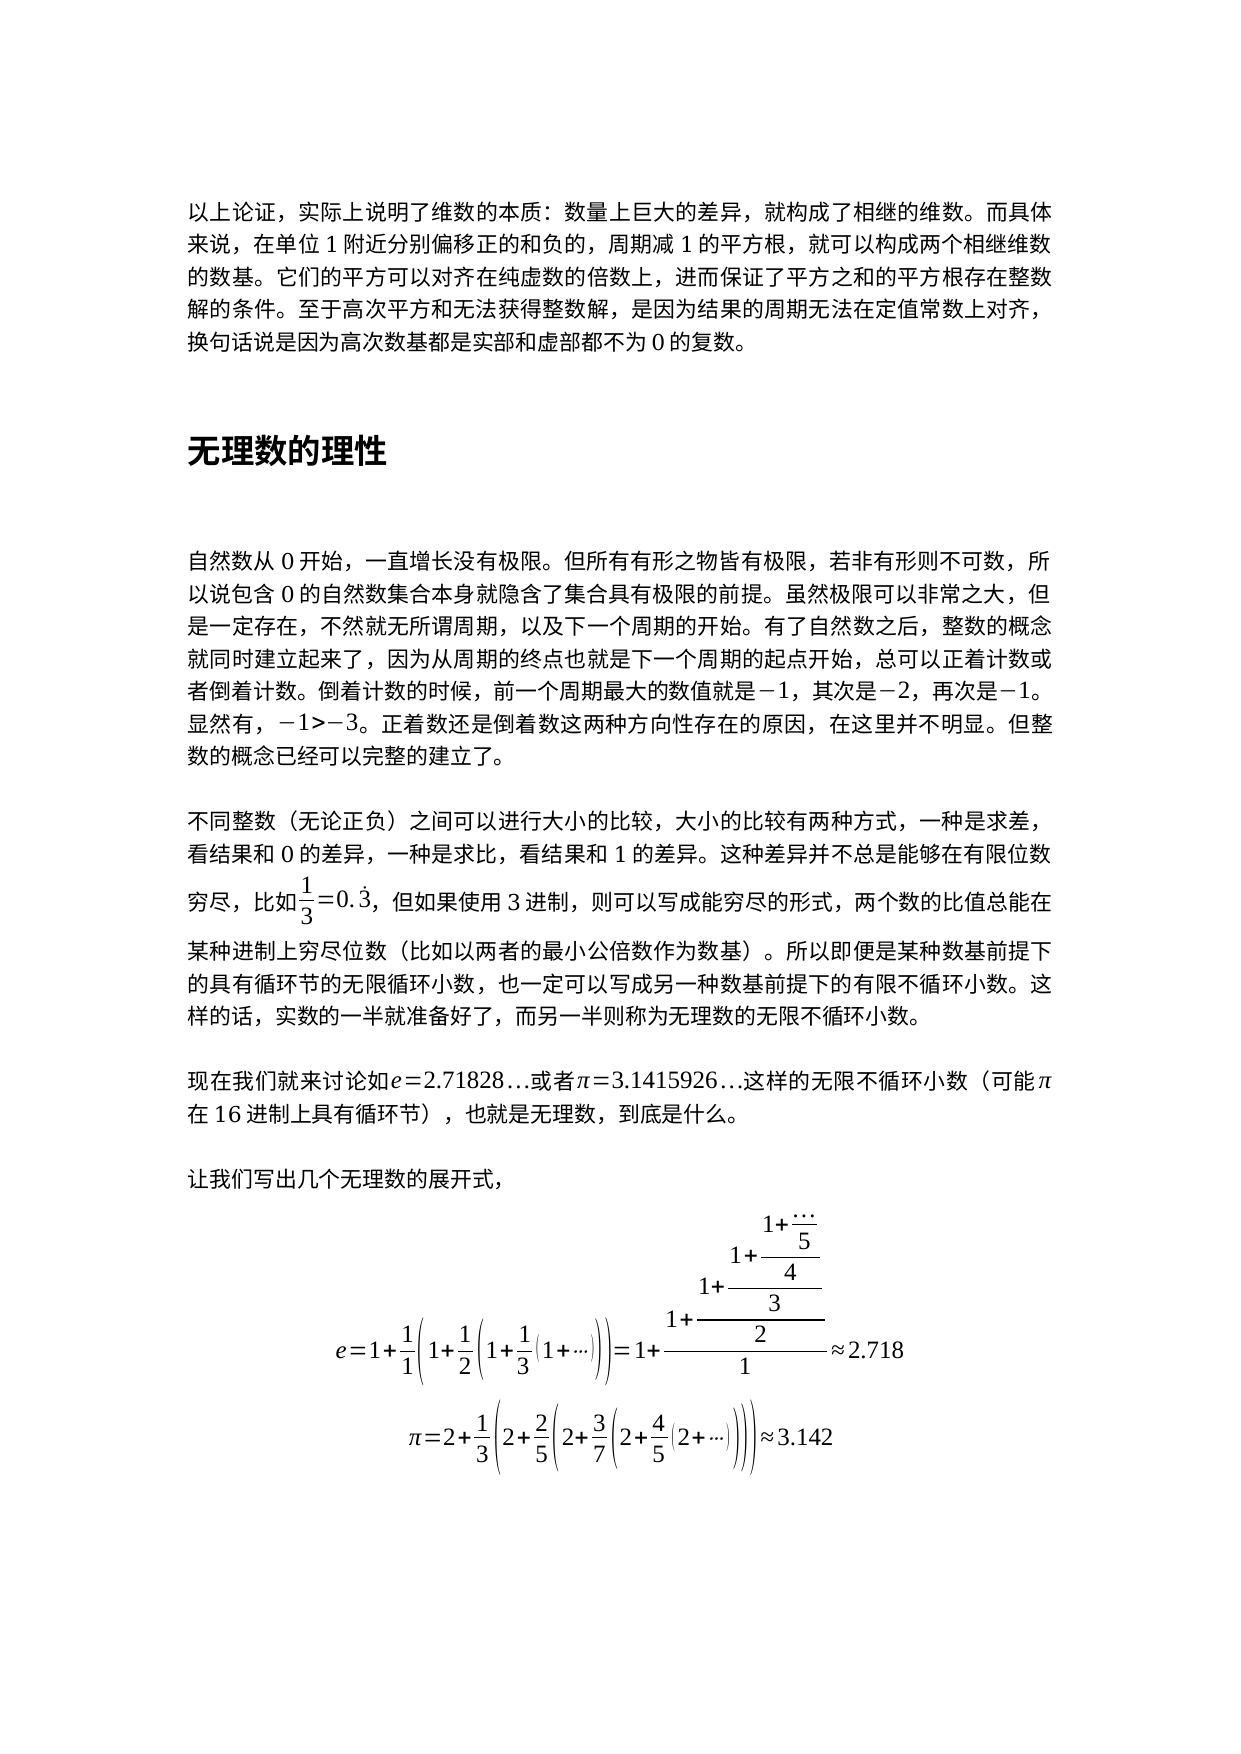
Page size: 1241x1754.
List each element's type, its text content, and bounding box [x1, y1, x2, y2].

subtitle 无理数的理性 [187, 417, 1053, 482]
text 以上论证，实际上说明了维数的本质：数量上巨大的差异，就构成了相继的维数。而具体来说，在单位1附近分别偏移正的和负的，周期减1的平方根，就可以构成两个相继维数的数基。它们的平方可以对齐在纯虚数的倍数上，进而保证了平方之和的平方根存在整数解的条件。至于高次平方和无法获得整数解，是因为结果的周期无法在定值常数上对齐，换句话说是因为高次数基都是实部和虚部都不为0的复数。 [187, 194, 1053, 357]
text 自然数从0开始，一直增长没有极限。但所有有形之物皆有极限，若非有形则不可数，所以说包含0的自然数集合本身就隐含了集合具有极限的前提。虽然极限可以非常之大，但是一定存在，不然就无所谓周期，以及下一个周期的开始。有了自然数之后，整数的概念就同时建立起来了，因为从周期的终点也就是下一个周期的起点开始，总可以正着计数或者倒着计数。倒着计数的时候，前一个周期最大的数值就是，其次是，再次是。显然有，。正着数还是倒着数这两种方向性存在的原因，在这里并不明显。但整数的概念已经可以完整的建立了。 [187, 544, 1053, 771]
text 让我们写出几个无理数的展开式， [187, 1161, 1053, 1194]
text 现在我们就来讨论如或者这样的无限不循环小数（可能在16进制上具有循环节），也就是无理数，到底是什么。 [187, 1064, 1053, 1129]
text 不同整数（无论正负）之间可以进行大小的比较，大小的比较有两种方式，一种是求差，看结果和0的差异，一种是求比，看结果和1的差异。这种差异并不总是能够在有限位数穷尽，比如，但如果使用3进制，则可以写成能穷尽的形式，两个数的比值总能在某种进制上穷尽位数（比如以两者的最小公倍数作为数基）。所以即便是某种数基前提下的具有循环节的无限循环小数，也一定可以写成另一种数基前提下的有限不循环小数。这样的话，实数的一半就准备好了，而另一半则称为无理数的无限不循环小数。 [187, 804, 1053, 1031]
